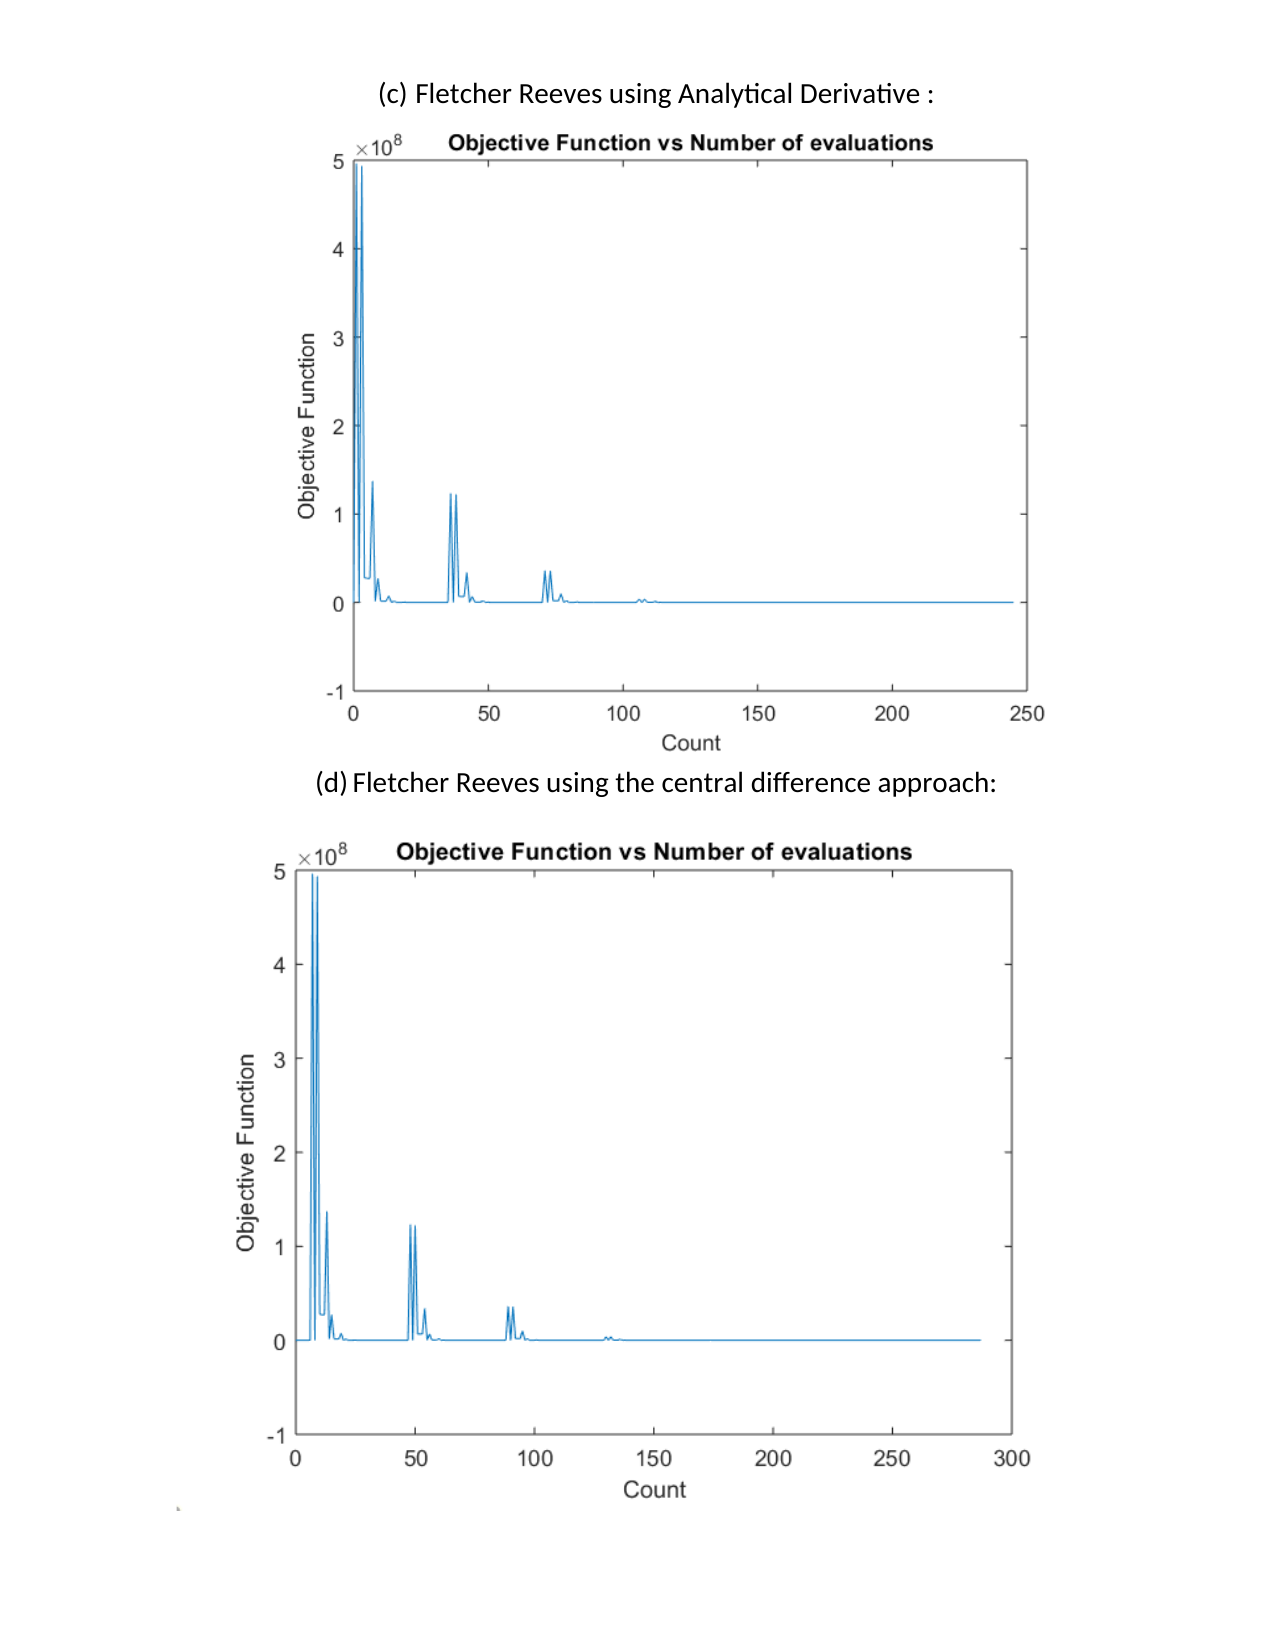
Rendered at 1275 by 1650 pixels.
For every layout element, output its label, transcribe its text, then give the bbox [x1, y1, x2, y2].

picture [241, 112, 1109, 763]
picture [176, 819, 1099, 1511]
list Fletcher Reeves using the central difference approach: [112, 764, 1200, 800]
